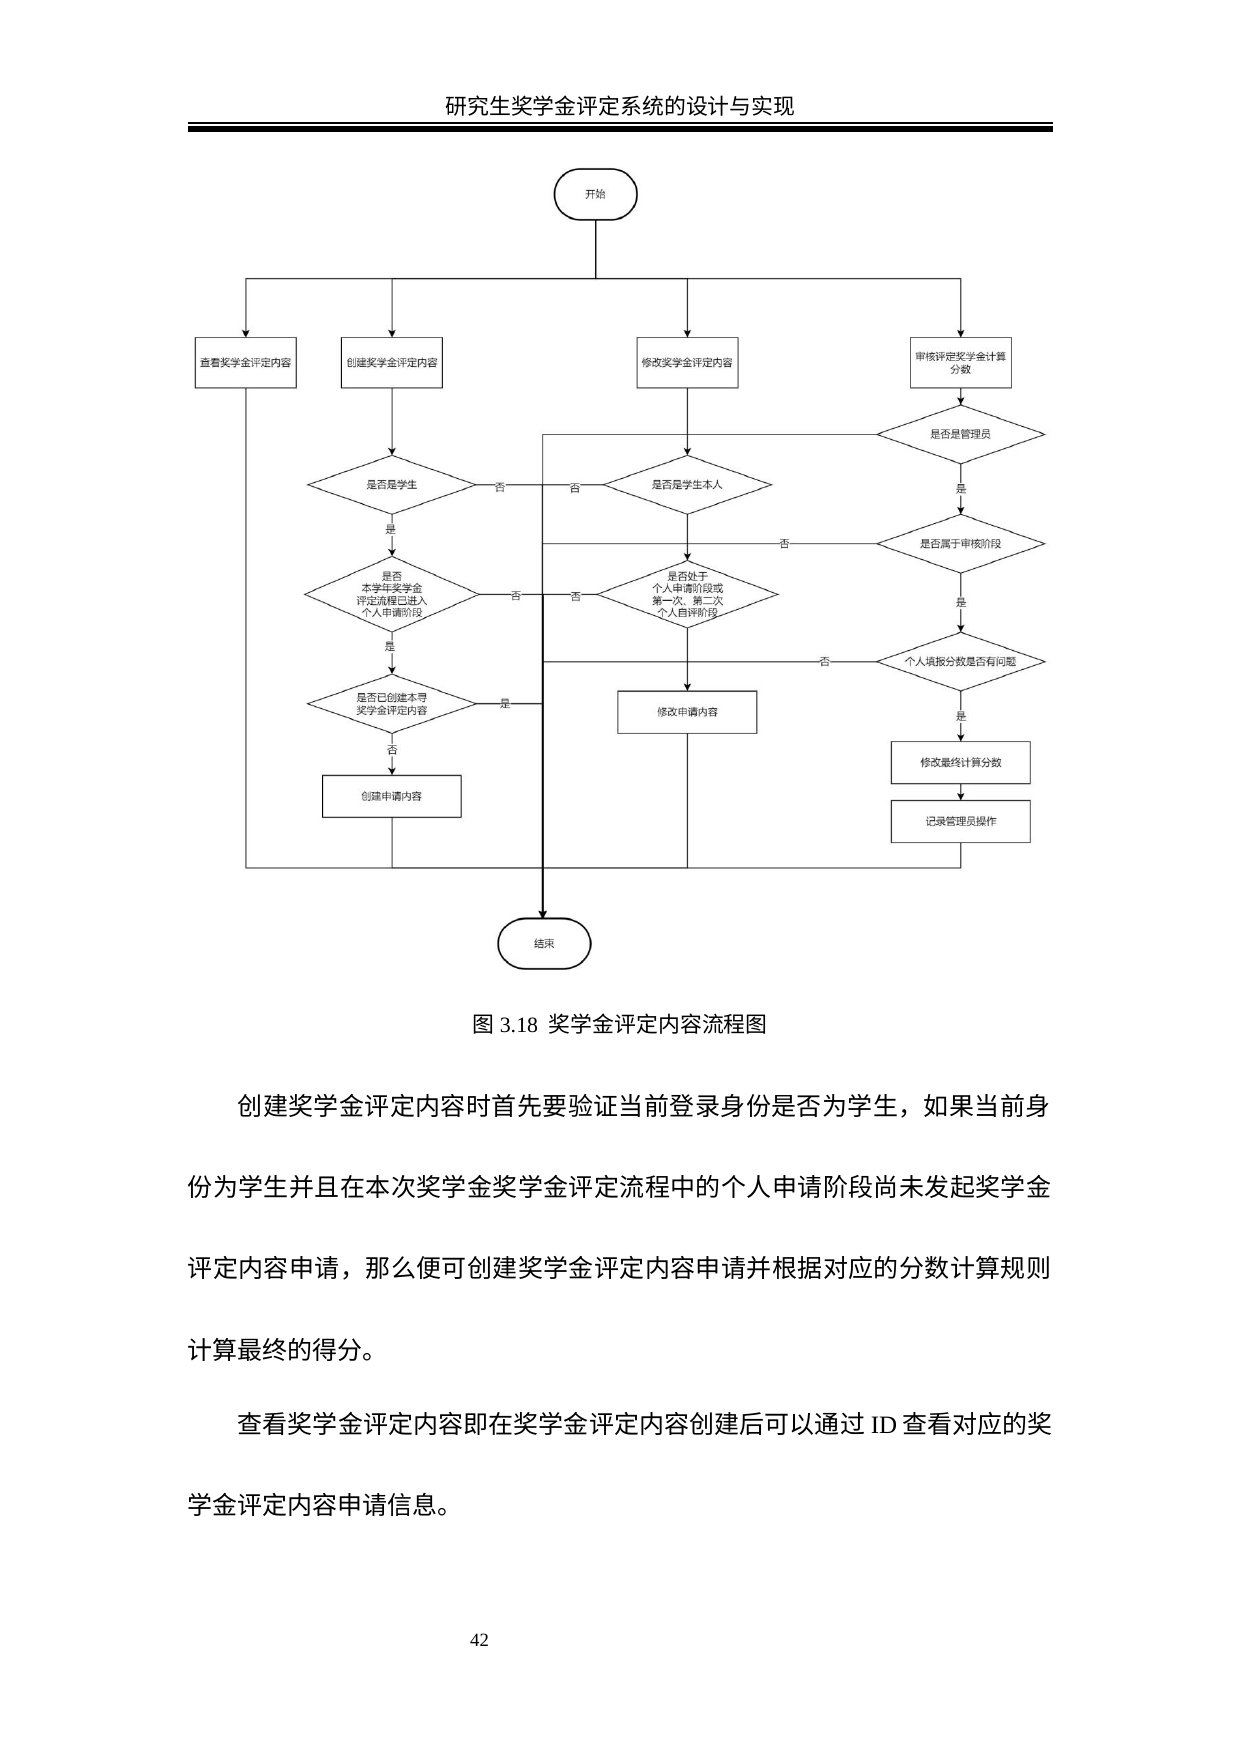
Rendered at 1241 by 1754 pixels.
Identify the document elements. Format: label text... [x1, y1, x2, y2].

text 图 3.18 奖学金评定内容流程图 [187, 1007, 1053, 1039]
text 创建奖学金评定内容时首先要验证当前登录身份是否为学生，如果当前身份为学生并且在本次奖学金奖学金评定流程中的个人申请阶段尚未发起奖学金评定内容申请，那么便可创建奖学金评定内容申请并根据对应的分数计算规则计算最终的得分。 [187, 1072, 1053, 1381]
picture [188, 162, 1052, 976]
text 查看奖学金评定内容即在奖学金评定内容创建后可以通过ID查看对应的奖学金评定内容申请信息。 [187, 1390, 1053, 1536]
